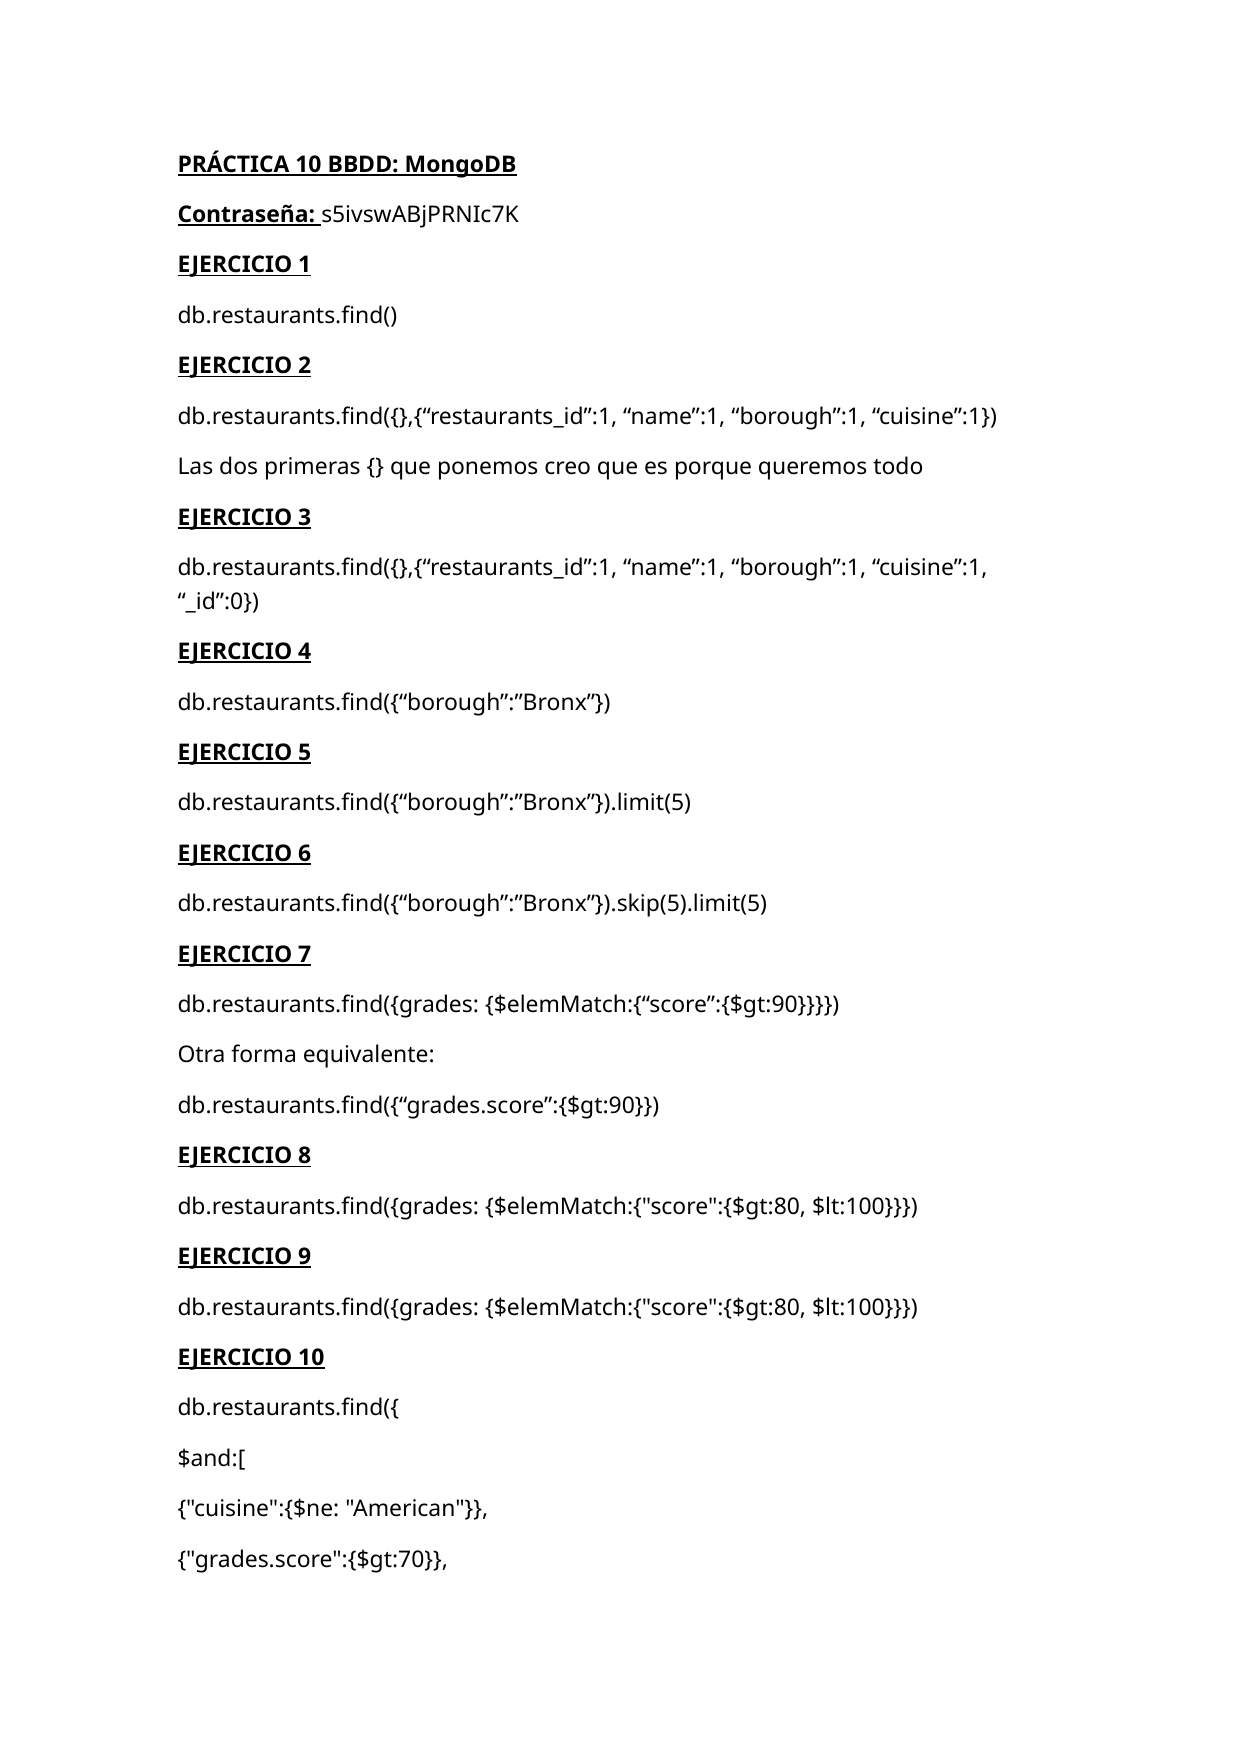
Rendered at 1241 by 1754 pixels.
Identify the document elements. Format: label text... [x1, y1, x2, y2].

text db.restaurants.find({grades: {$elemMatch:{"score":{$gt:80, $lt:100}}}) [177, 1190, 1063, 1221]
text db.restaurants.find({ [177, 1391, 1063, 1423]
text db.restaurants.find({},{“restaurants_id”:1, “name”:1, “borough”:1, “cuisine”:1, “_id”:0}) [177, 551, 1063, 616]
text Otra forma equivalente: [177, 1038, 1063, 1070]
text EJERCICIO 8 [177, 1139, 1063, 1171]
text EJERCICIO 3 [177, 501, 1063, 532]
text db.restaurants.find({“borough”:”Bronx”}).skip(5).limit(5) [177, 887, 1063, 918]
text db.restaurants.find({“borough”:”Bronx”}).limit(5) [177, 786, 1063, 818]
text Contraseña: s5ivswABjPRNIc7K [177, 198, 1063, 229]
text EJERCICIO 2 [177, 349, 1063, 381]
text Las dos primeras {} que ponemos creo que es porque queremos todo [177, 450, 1063, 481]
text EJERCICIO 4 [177, 635, 1063, 666]
text EJERCICIO 7 [177, 938, 1063, 969]
text PRÁCTICA 10 BBDD: MongoDB [177, 148, 1063, 179]
text EJERCICIO 1 [177, 248, 1063, 280]
text EJERCICIO 5 [177, 736, 1063, 767]
text db.restaurants.find({“grades.score”:{$gt:90}}) [177, 1089, 1063, 1120]
text EJERCICIO 6 [177, 837, 1063, 868]
text EJERCICIO 10 [177, 1341, 1063, 1372]
text {"grades.score":{$gt:70}}, [177, 1543, 1063, 1574]
text EJERCICIO 9 [177, 1240, 1063, 1271]
text db.restaurants.find({},{“restaurants_id”:1, “name”:1, “borough”:1, “cuisine”:1}) [177, 400, 1063, 431]
text db.restaurants.find({grades: {$elemMatch:{“score”:{$gt:90}}}}) [177, 988, 1063, 1019]
text db.restaurants.find({“borough”:”Bronx”}) [177, 686, 1063, 717]
text db.restaurants.find() [177, 299, 1063, 330]
text {"cuisine":{$ne: "American"}}, [177, 1492, 1063, 1523]
text db.restaurants.find({grades: {$elemMatch:{"score":{$gt:80, $lt:100}}}) [177, 1291, 1063, 1322]
text $and:[ [177, 1442, 1063, 1473]
